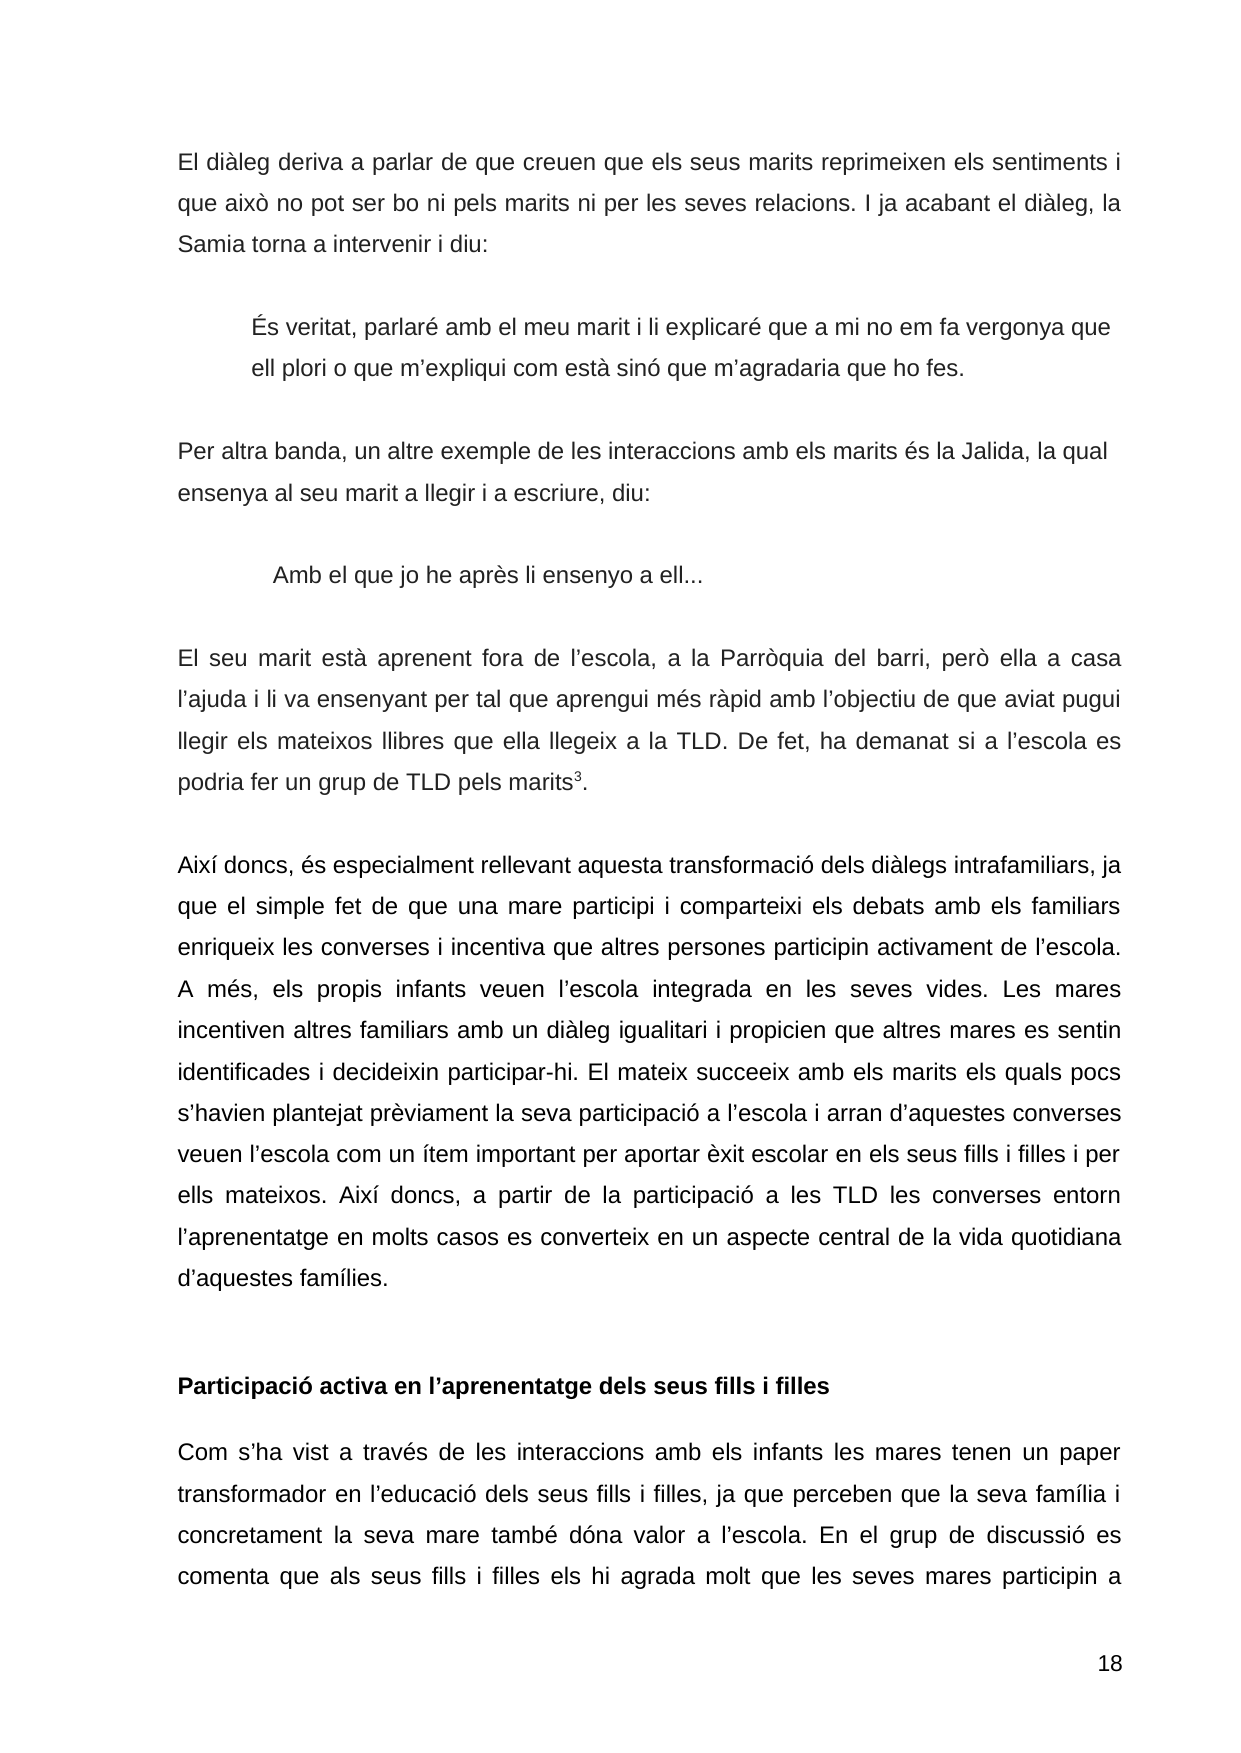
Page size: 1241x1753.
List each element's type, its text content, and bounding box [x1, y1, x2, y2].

text El seu marit està aprenent fora de l’escola, a la Parròquia del barri, però ella a casa l’ajuda i li va ensenyant per tal que aprengui més ràpid amb l’objectiu de que aviat pugui llegir els mateixos llibres que ella llegeix a la TLD. De fet, ha demanat si a l’escola es podria fer un grup de TLD pels marits3. [177, 644, 1123, 796]
text Amb el que jo he après li ensenyo a ell... [177, 561, 1123, 589]
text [177, 1438, 1123, 1590]
text És veritat, parlaré amb el meu marit i li explicaré que a mi no em fa vergonya que ell plori o que m’expliqui com està sinó que m’agradaria que ho fes. [251, 313, 1123, 382]
text Participació activa en l’aprenentatge dels seus fills i filles [177, 1372, 1123, 1399]
text Per altra banda, un altre exemple de les interaccions amb els marits és la Jalida, la qual ensenya al seu marit a llegir i a escriure, diu: [177, 437, 1123, 506]
text Així doncs, és especialment rellevant aquesta transformació dels diàlegs intrafamiliars, ja que el simple fet de que una mare participi i comparteixi els debats amb els familiars enriqueix les converses i incentiva que altres persones participin activament de l’escola. A més, els propis infants veuen l’escola integrada en les seves vides. Les mares incentiven altres familiars amb un diàleg igualitari i propicien que altres mares es sentin identificades i decideixin participar-hi. El mateix succeeix amb els marits els quals pocs s’havien plantejat prèviament la seva participació a l’escola i arran d’aquestes converses veuen l’escola com un ítem important per aportar èxit escolar en els seus fills i filles i per ells mateixos. Així doncs, a partir de la participació a les TLD les converses entorn l’aprenentatge en molts casos es converteix en un aspecte central de la vida quotidiana d’aquestes famílies. [177, 851, 1123, 1292]
text El diàleg deriva a parlar de que creuen que els seus marits reprimeixen els sentiments i que això no pot ser bo ni pels marits ni per les seves relacions. I ja acabant el diàleg, la Samia torna a intervenir i diu: [177, 148, 1123, 258]
